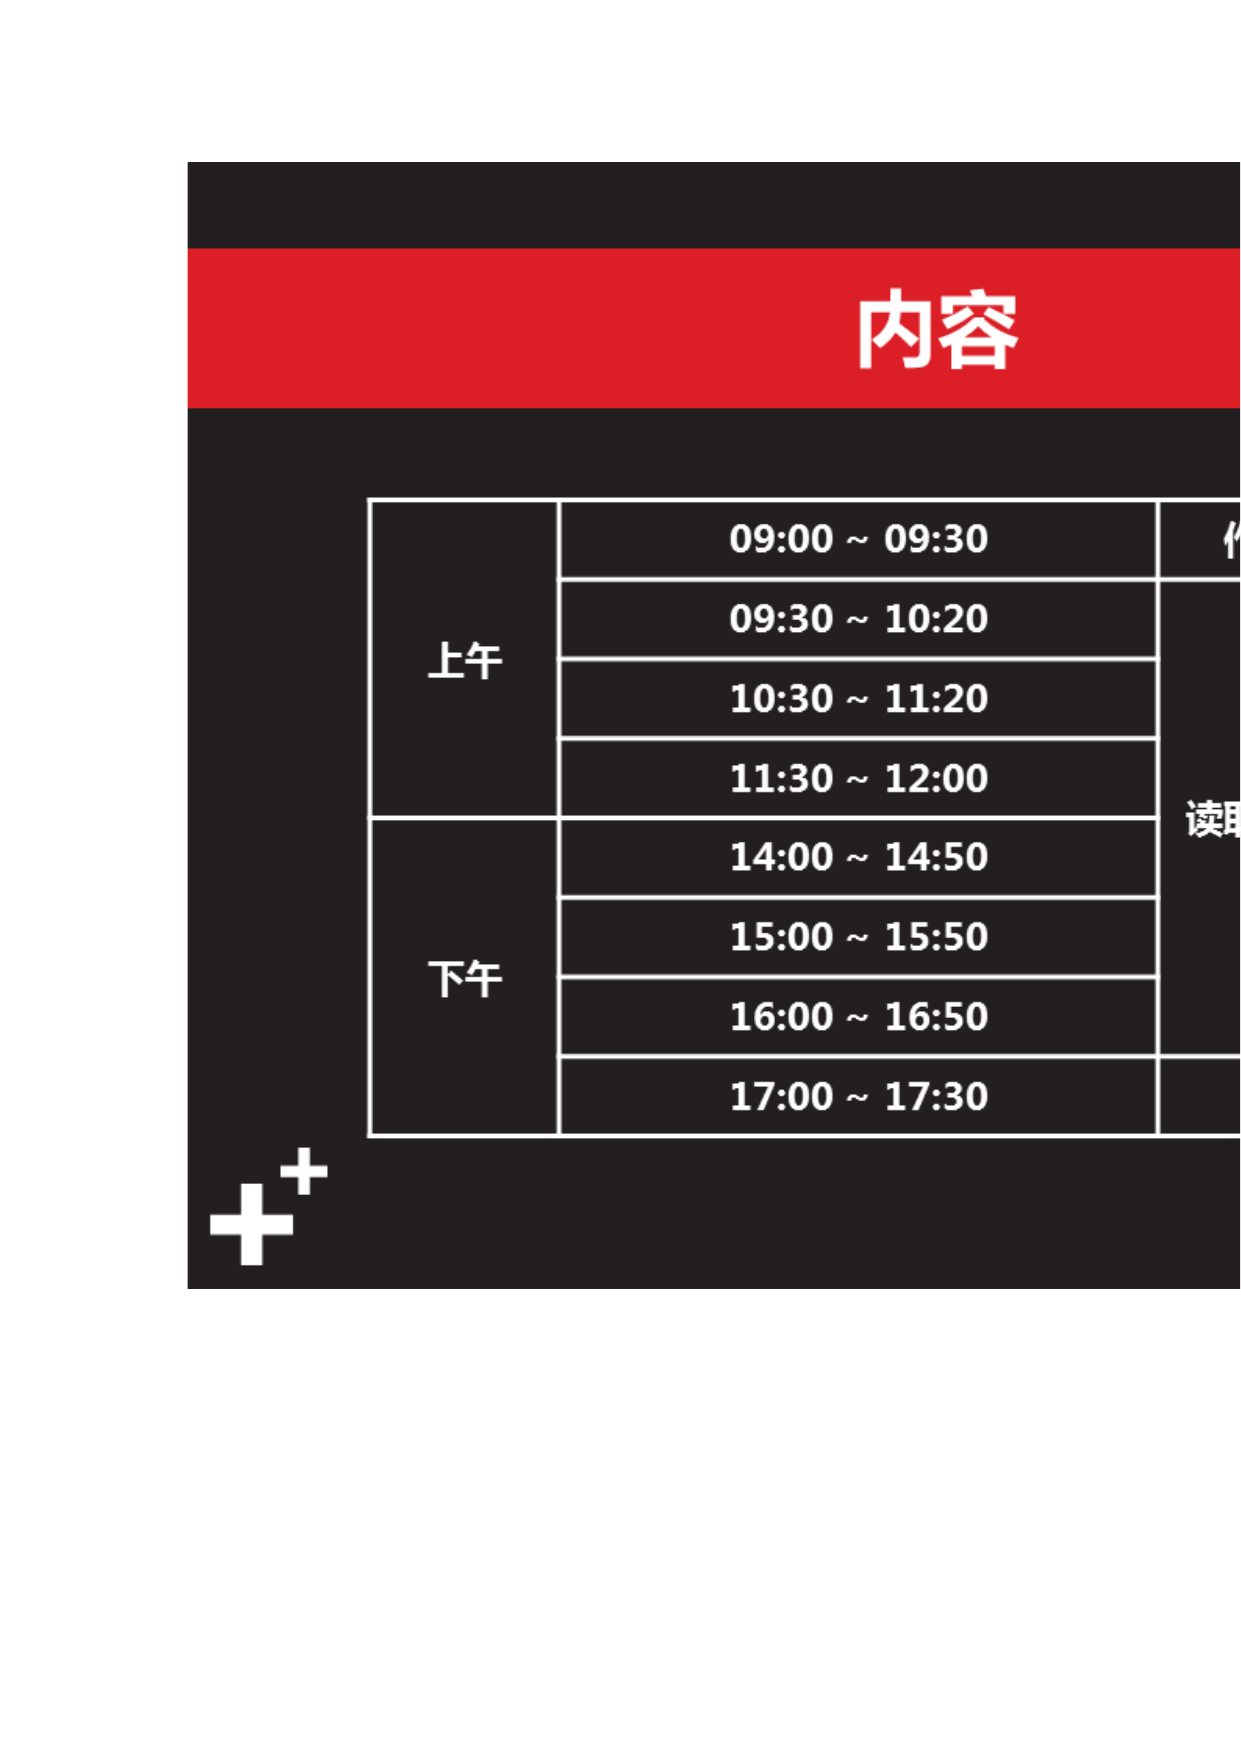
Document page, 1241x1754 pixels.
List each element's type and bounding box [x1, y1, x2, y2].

picture [187, 162, 1241, 1289]
